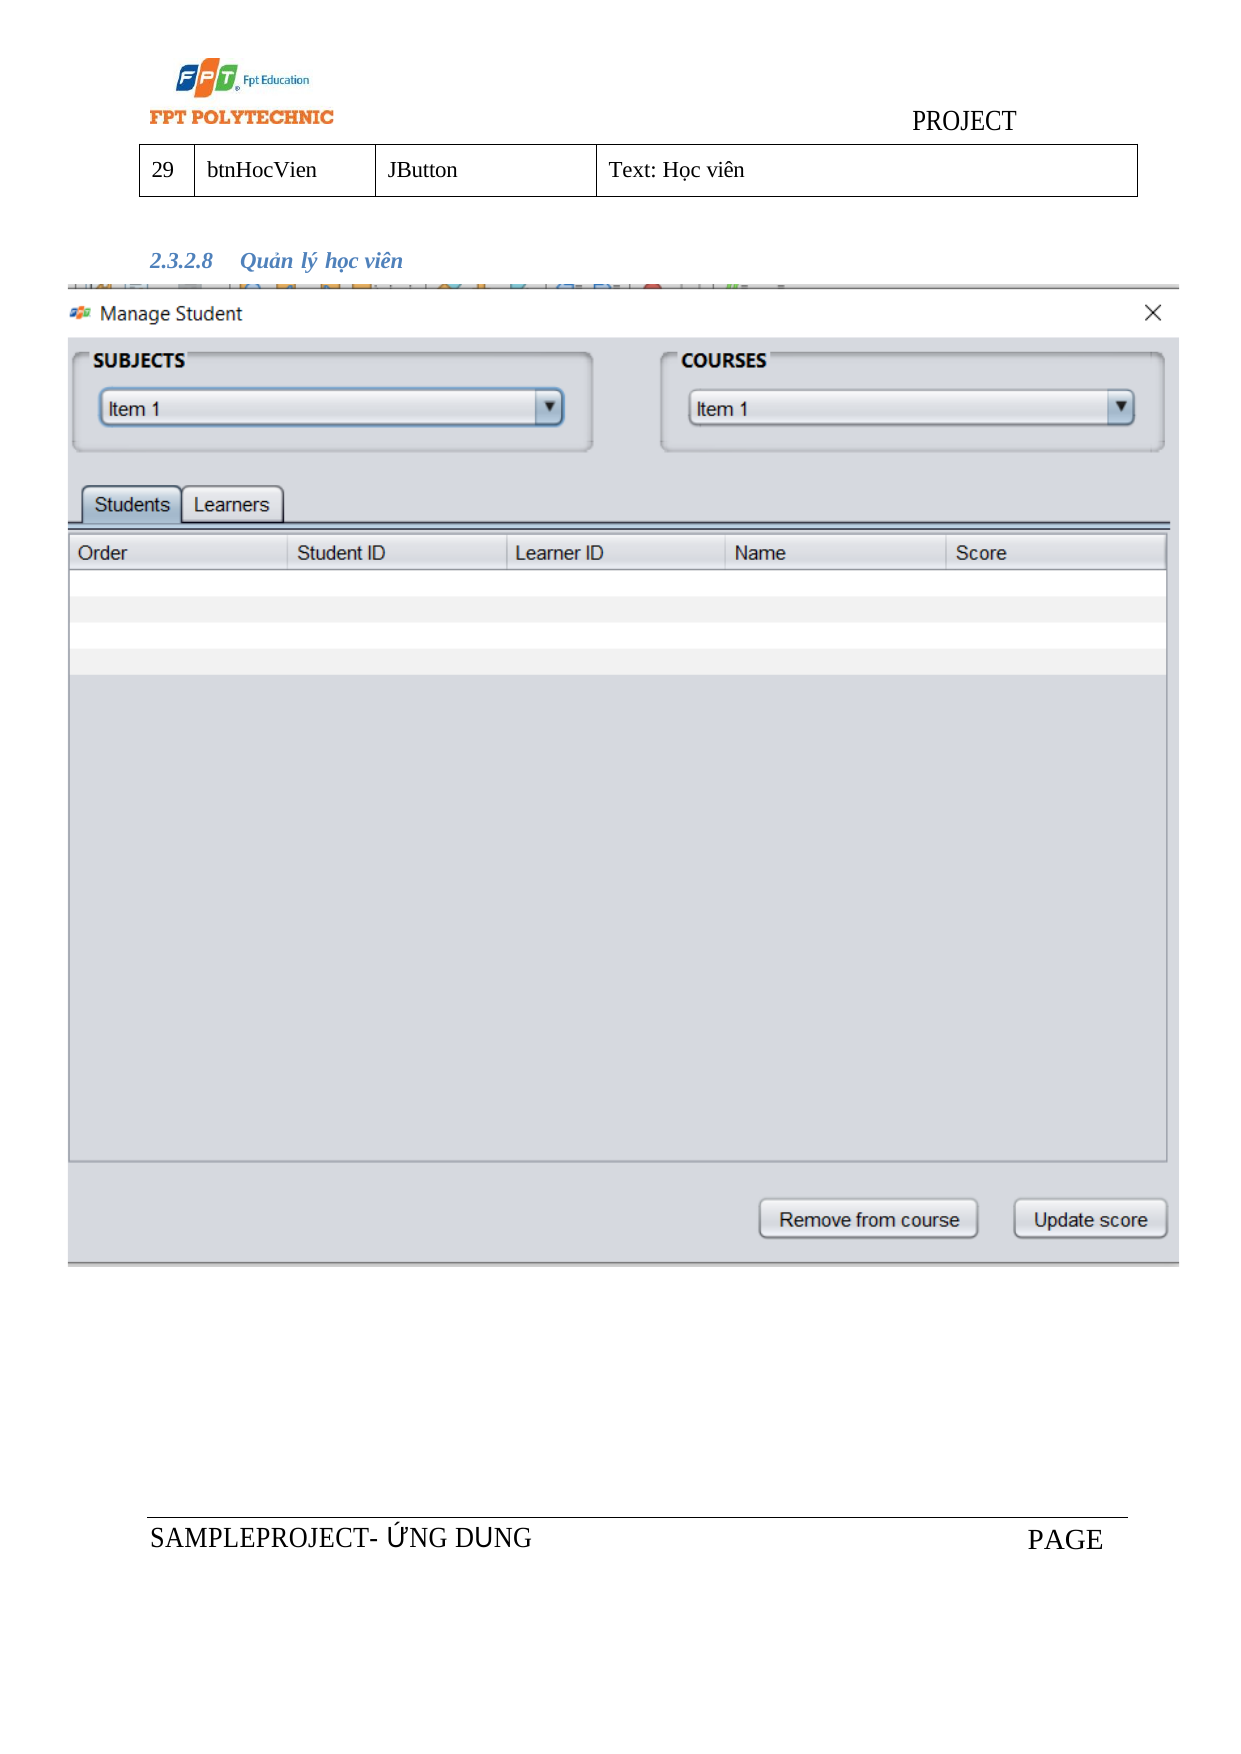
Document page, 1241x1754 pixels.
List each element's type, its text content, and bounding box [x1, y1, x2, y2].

table_header JButton [376, 145, 596, 196]
picture [150, 58, 334, 124]
subtitle Quản lý học viên [150, 247, 1182, 274]
table_header btnHocVien [195, 145, 375, 196]
table_header Text: Học viên [597, 145, 1137, 196]
picture [66, 284, 1178, 1266]
table_header 29 [140, 145, 194, 196]
